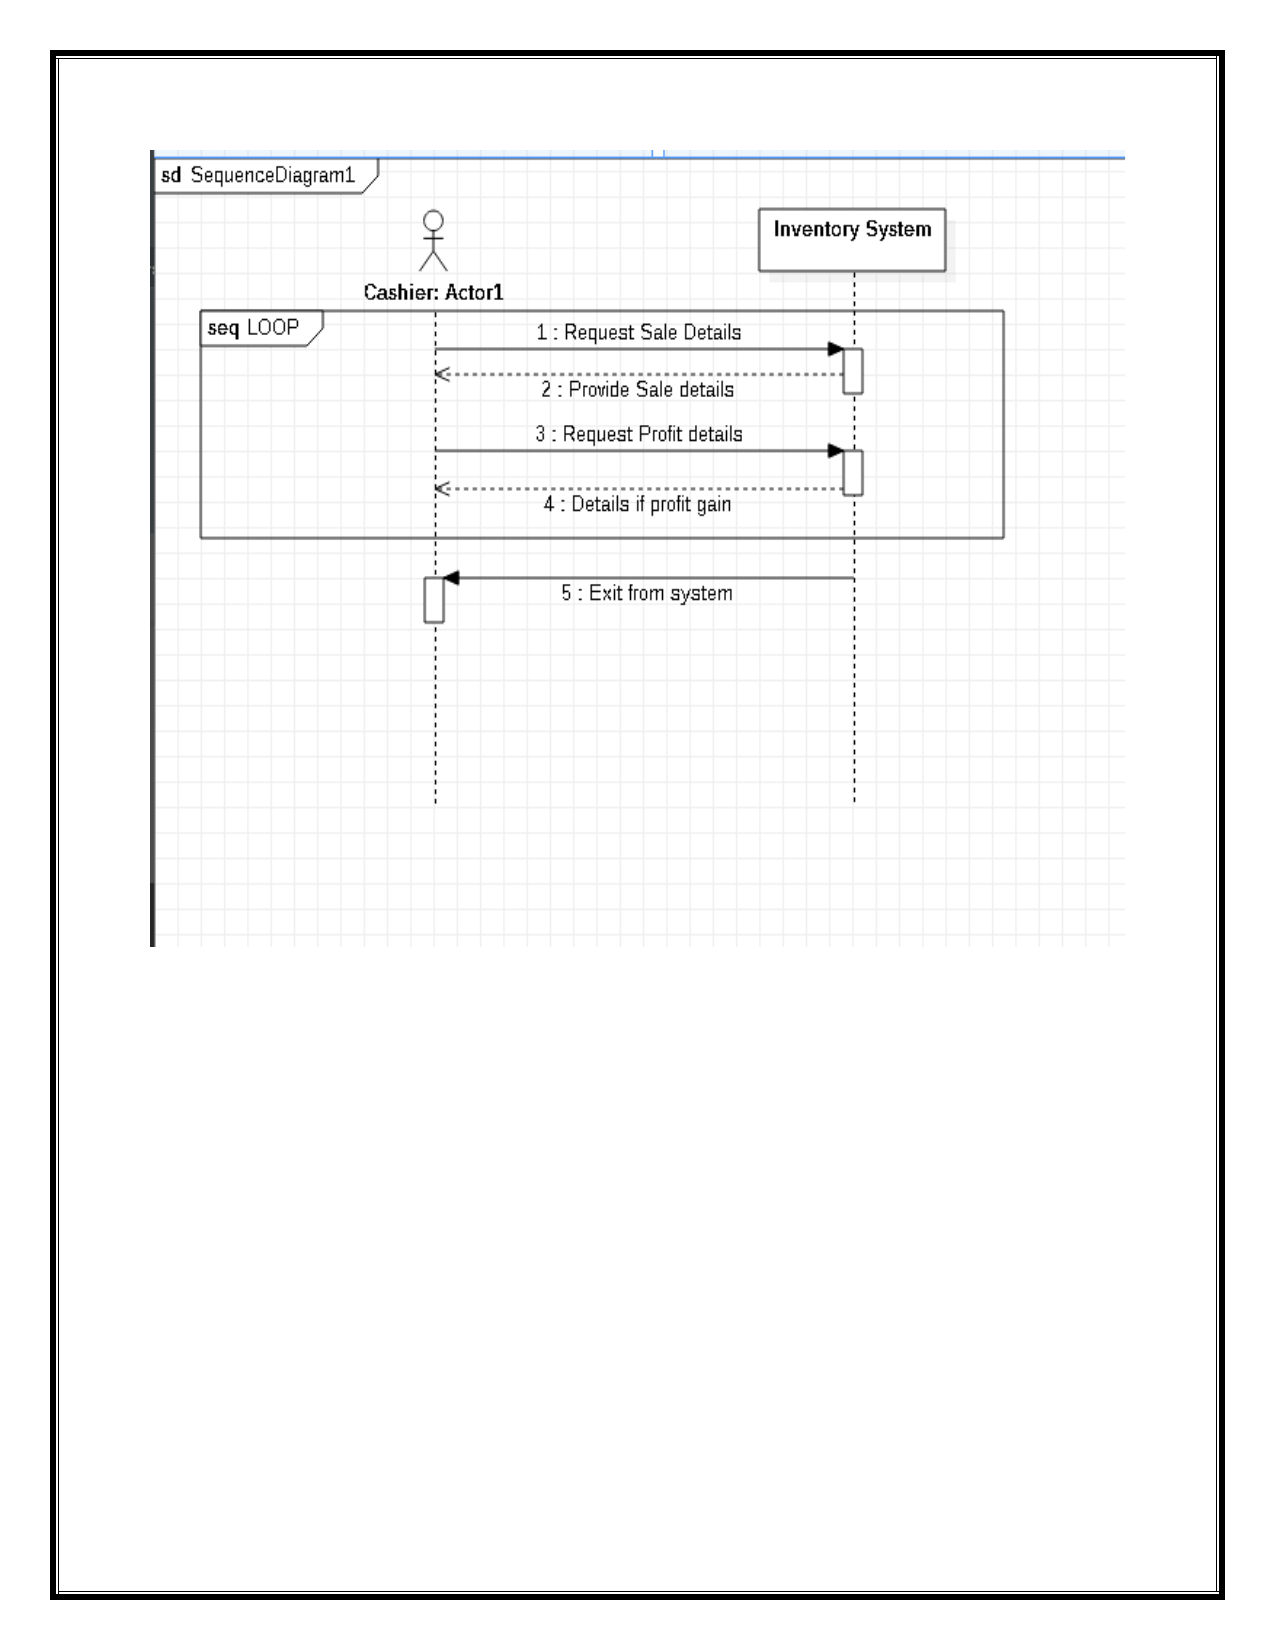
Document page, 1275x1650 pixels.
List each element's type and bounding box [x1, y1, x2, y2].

picture [150, 150, 1125, 947]
